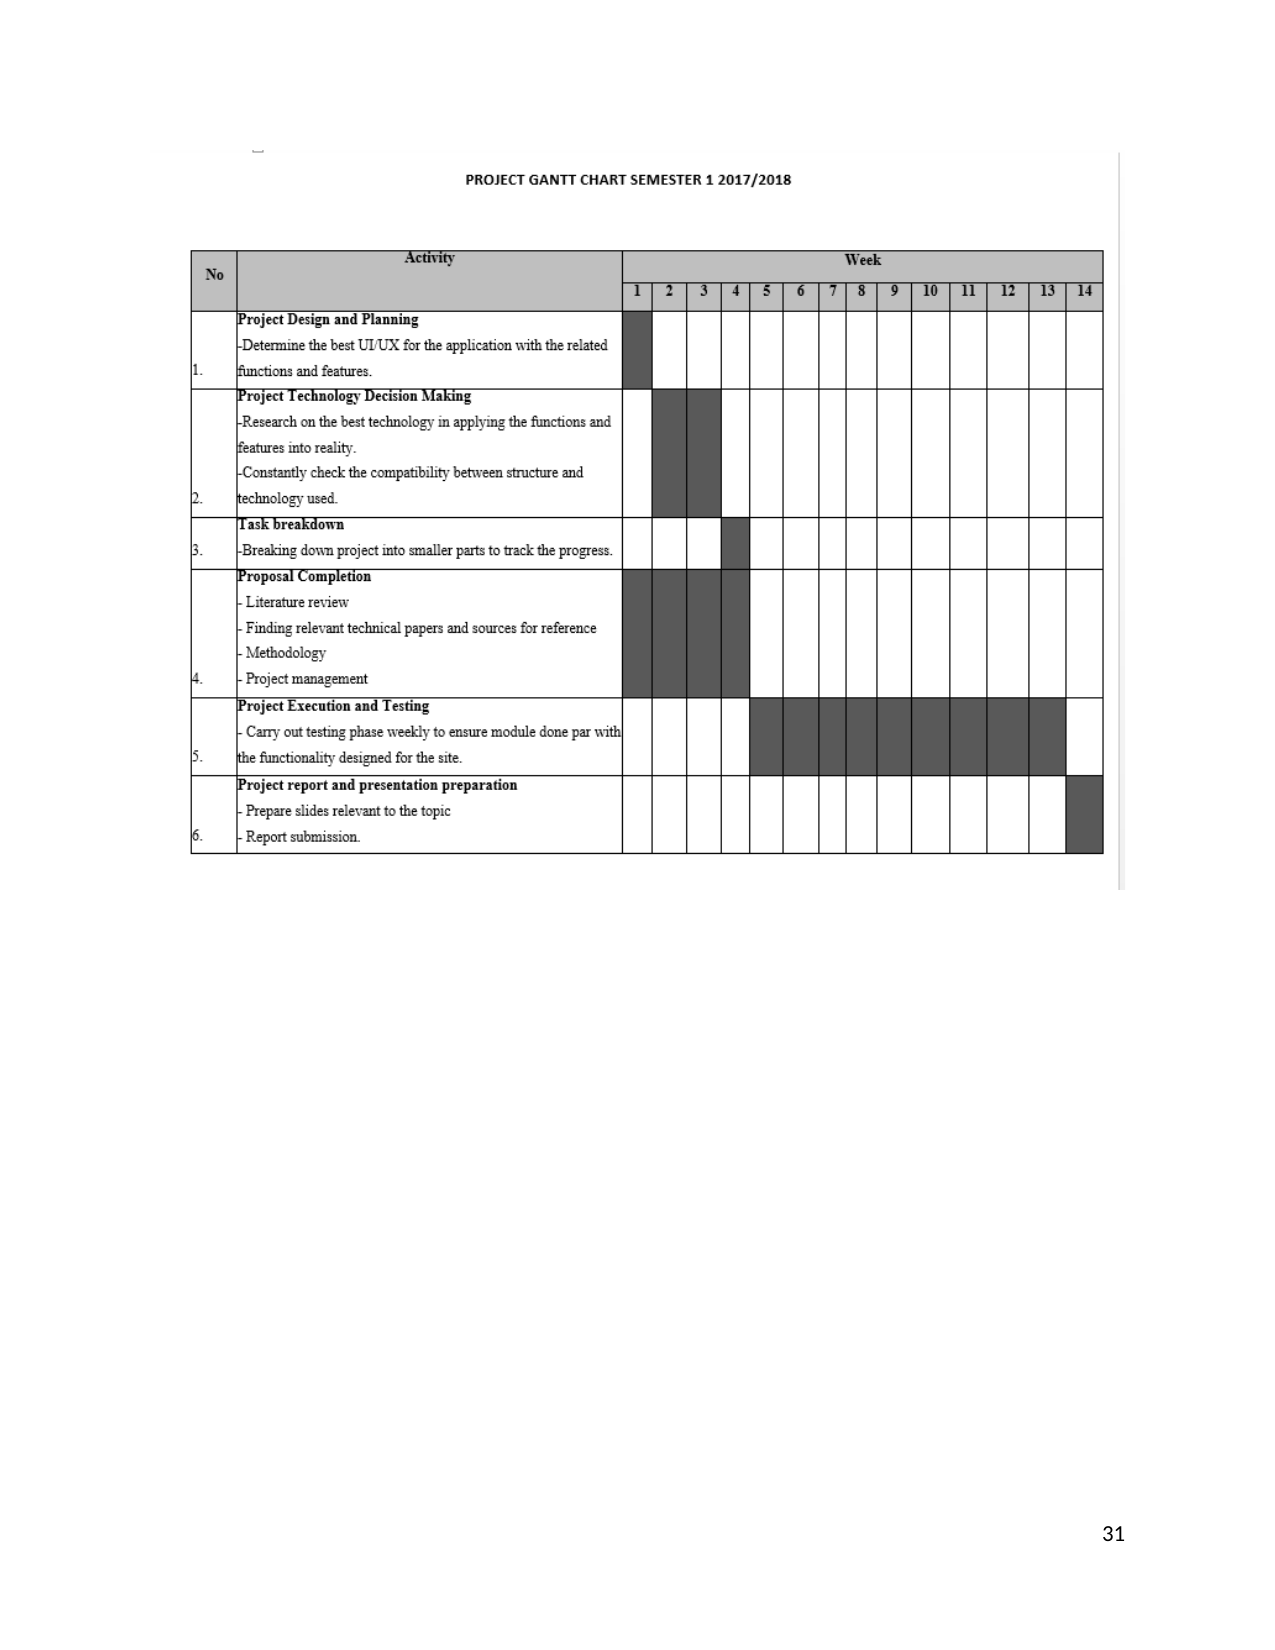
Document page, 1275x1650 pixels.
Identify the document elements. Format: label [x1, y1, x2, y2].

picture [150, 150, 1125, 890]
